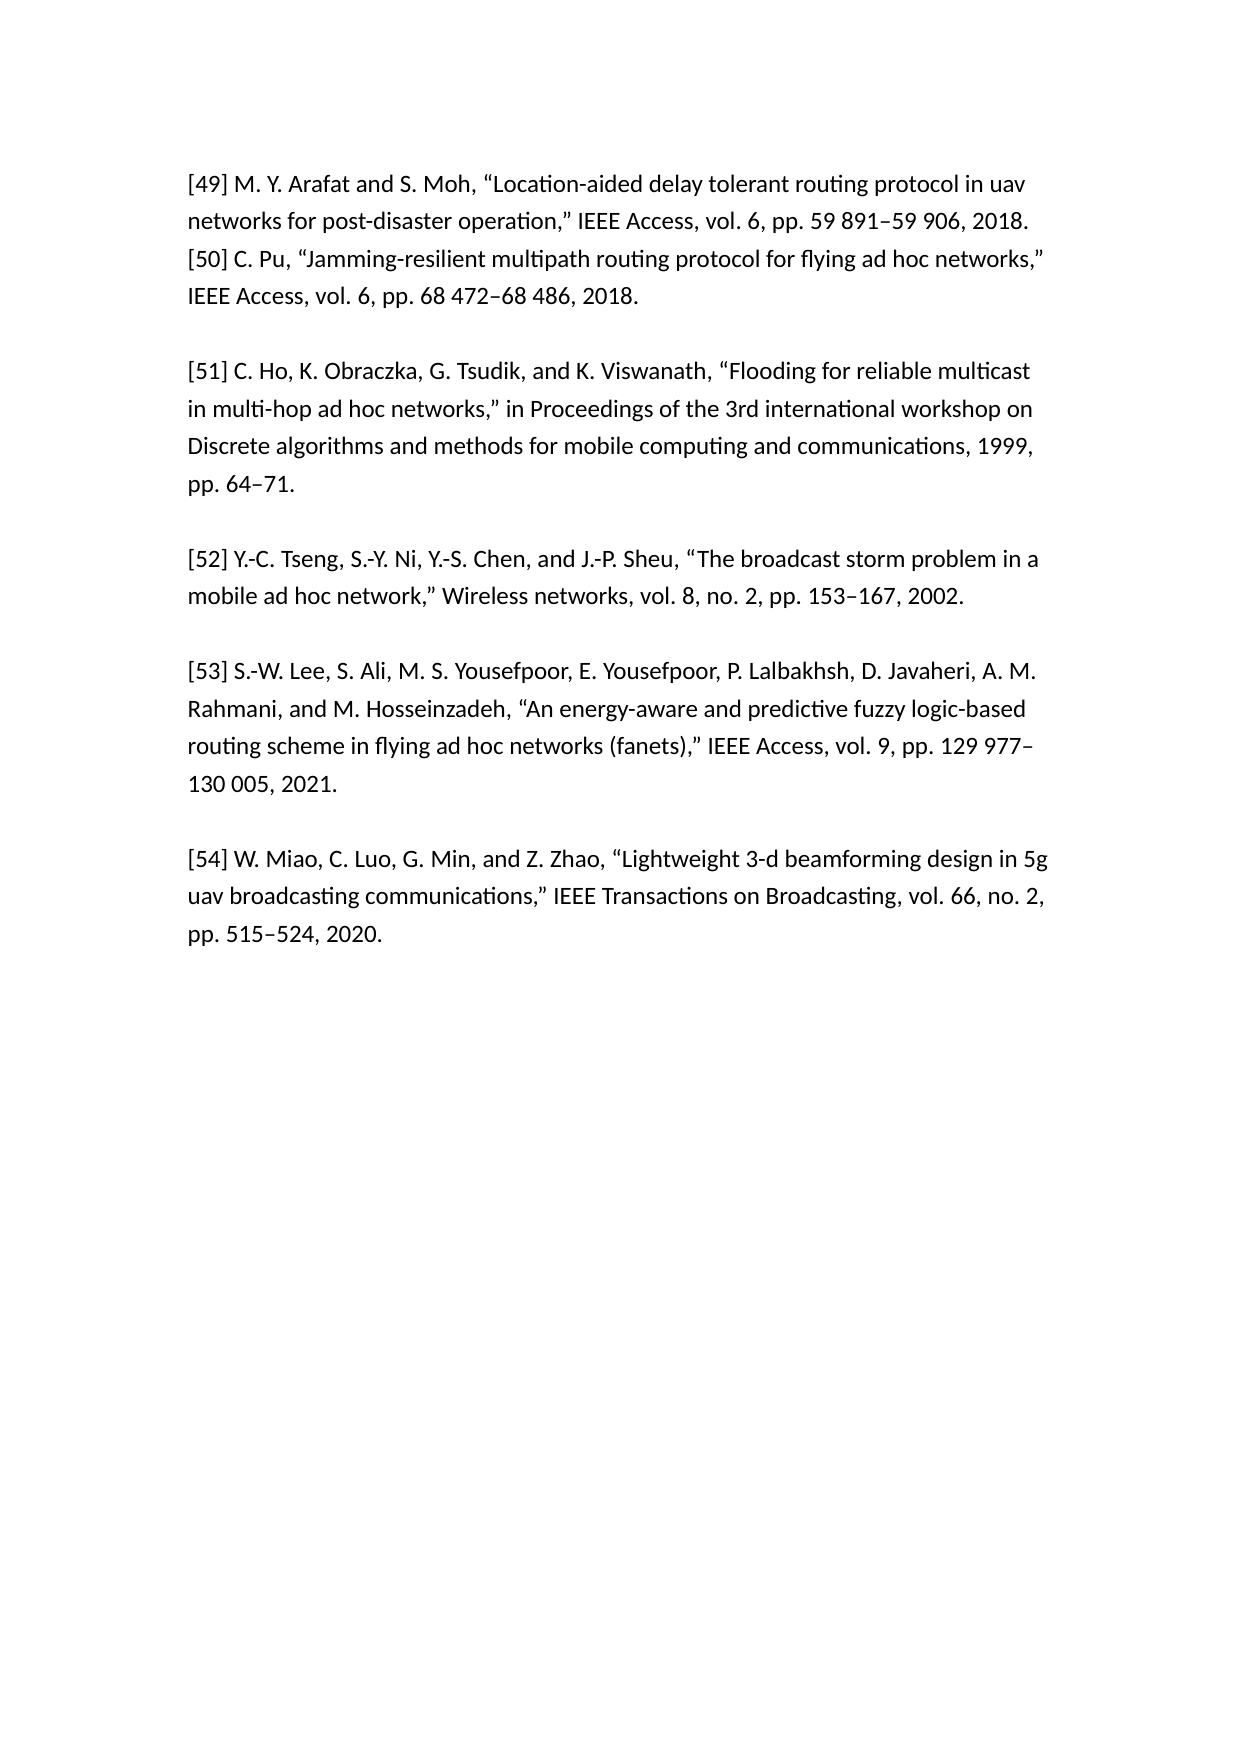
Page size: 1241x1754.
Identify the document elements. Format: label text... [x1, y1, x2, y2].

text [53] S.-W. Lee, S. Ali, M. S. Yousefpoor, E. Yousefpoor, P. Lalbakhsh, D. Javaheri, A. M. Rahmani, and M. Hosseinzadeh, “An energy-aware and predictive fuzzy logic-based routing scheme in flying ad hoc networks (fanets),” IEEE Access, vol. 9, pp. 129 977–130 005, 2021. [187, 652, 1053, 802]
text [49] M. Y. Arafat and S. Moh, “Location-aided delay tolerant routing protocol in uav networks for post-disaster operation,” IEEE Access, vol. 6, pp. 59 891–59 906, 2018. [50] C. Pu, “Jamming-resilient multipath routing protocol for flying ad hoc networks,” IEEE Access, vol. 6, pp. 68 472–68 486, 2018. [187, 164, 1053, 314]
text [52] Y.-C. Tseng, S.-Y. Ni, Y.-S. Chen, and J.-P. Sheu, “The broadcast storm problem in a mobile ad hoc network,” Wireless networks, vol. 8, no. 2, pp. 153–167, 2002. [187, 539, 1053, 614]
text [51] C. Ho, K. Obraczka, G. Tsudik, and K. Viswanath, “Flooding for reliable multicast in multi-hop ad hoc networks,” in Proceedings of the 3rd international workshop on Discrete algorithms and methods for mobile computing and communications, 1999, pp. 64–71. [187, 352, 1053, 502]
text [54] W. Miao, C. Luo, G. Min, and Z. Zhao, “Lightweight 3-d beamforming design in 5g uav broadcasting communications,” IEEE Transactions on Broadcasting, vol. 66, no. 2, pp. 515–524, 2020. [187, 839, 1053, 952]
